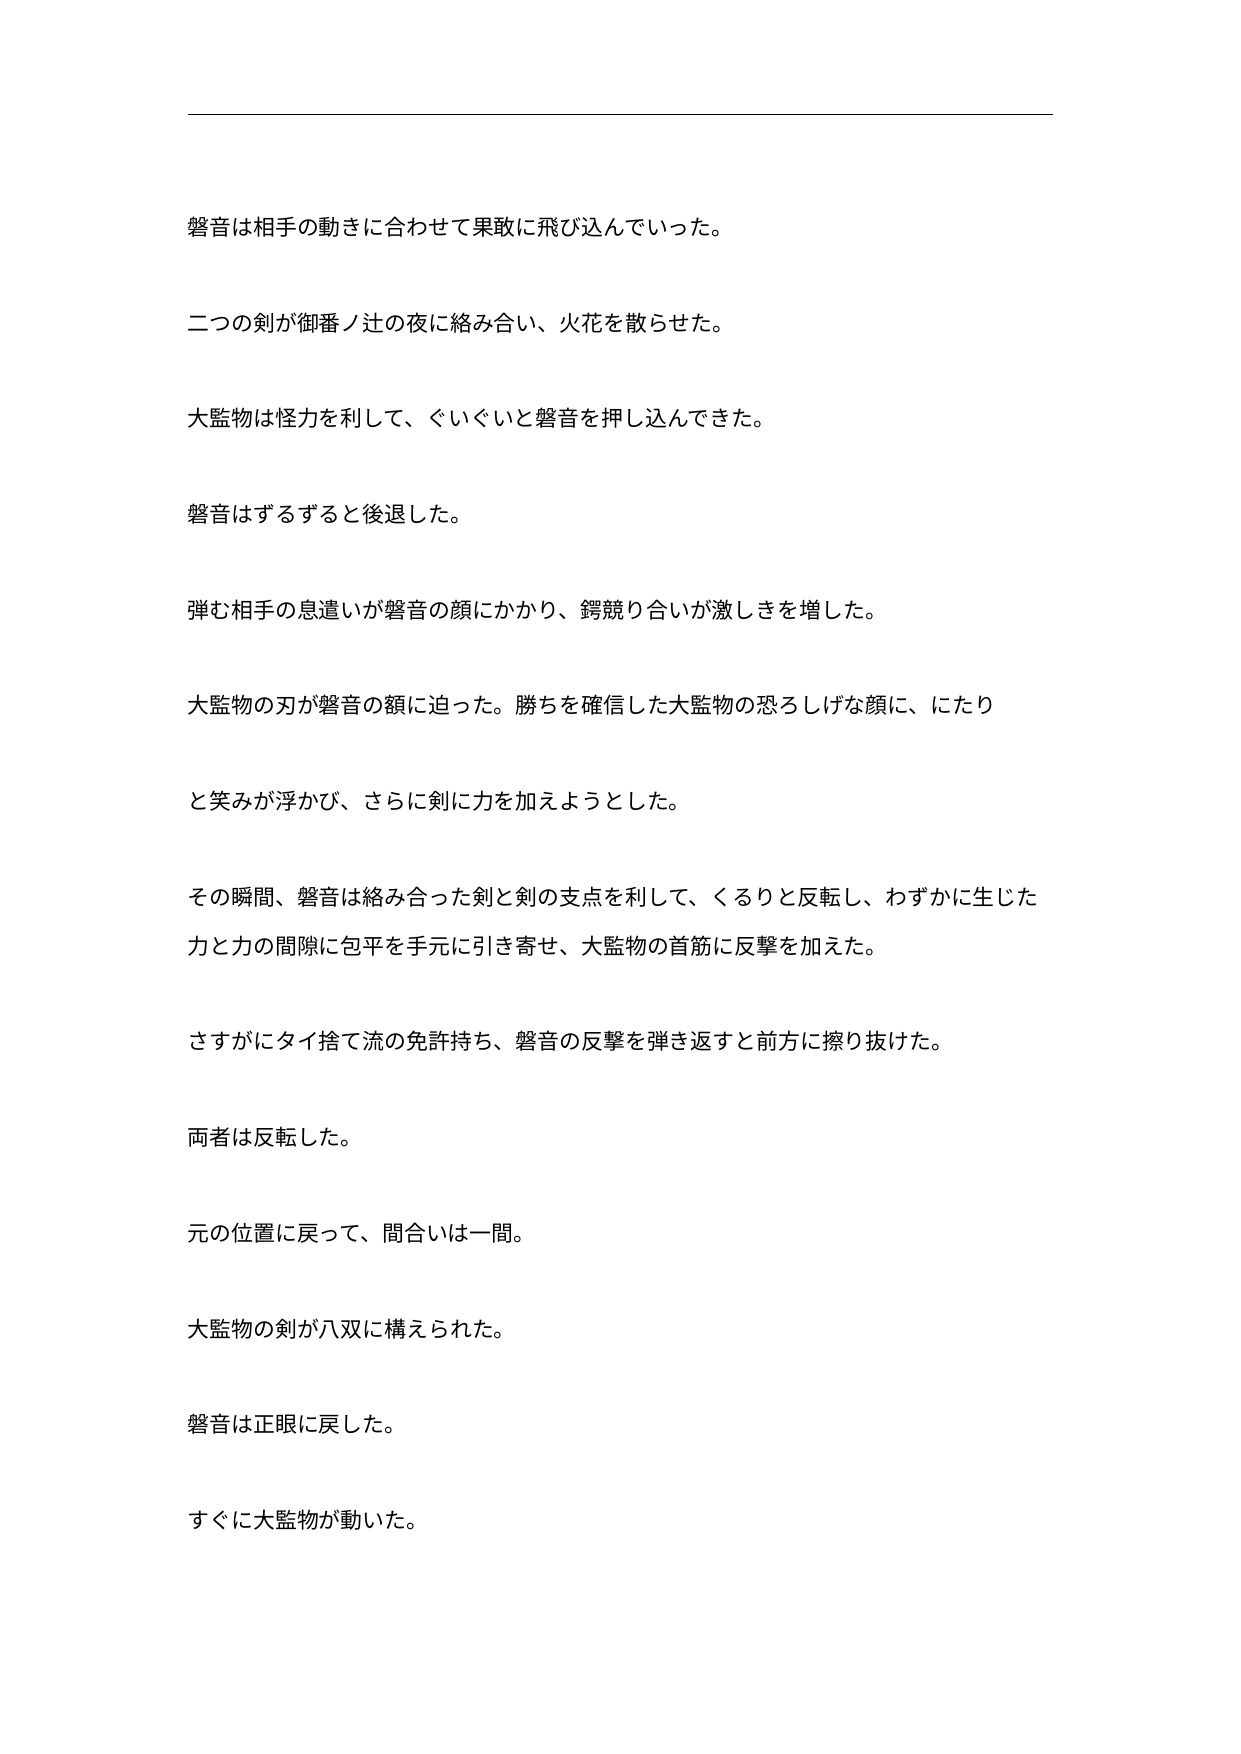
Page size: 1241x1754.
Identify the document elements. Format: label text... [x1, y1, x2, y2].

text さすがにタイ捨て流の免許持ち、磐音の反撃を弾き返すと前方に擦り抜けた。 [187, 1024, 1053, 1056]
text 磐音はずるずると後退した。 [187, 497, 1053, 529]
text 磐音は正眼に戻した。 [187, 1407, 1053, 1439]
text 大監物の剣が八双に構えられた。 [187, 1311, 1053, 1344]
text 大監物の刃が磐音の額に迫った。勝ちを確信した大監物の恐ろしげな顔に、にたり [187, 688, 1053, 721]
text 元の位置に戻って、間合いは一間。 [187, 1215, 1053, 1248]
text 磐音は相手の動きに合わせて果敢に飛び込んでいった。 [187, 209, 1053, 242]
text 弾む相手の息遣いが磐音の顔にかかり、鍔競り合いが激しきを増した。 [187, 592, 1053, 625]
text 両者は反転した。 [187, 1120, 1053, 1152]
text すぐに大監物が動いた。 [187, 1503, 1053, 1535]
text その瞬間、磐音は絡み合った剣と剣の支点を利して、くるりと反転し、わずかに生じた力と力の間隙に包平を手元に引き寄せ、大監物の首筋に反撃を加えた。 [187, 879, 1053, 961]
text と笑みが浮かび、さらに剣に力を加えようとした。 [187, 784, 1053, 816]
text 大監物は怪力を利して、ぐいぐいと磐音を押し込んできた。 [187, 401, 1053, 433]
text 二つの剣が御番ノ辻の夜に絡み合い、火花を散らせた。 [187, 305, 1053, 338]
